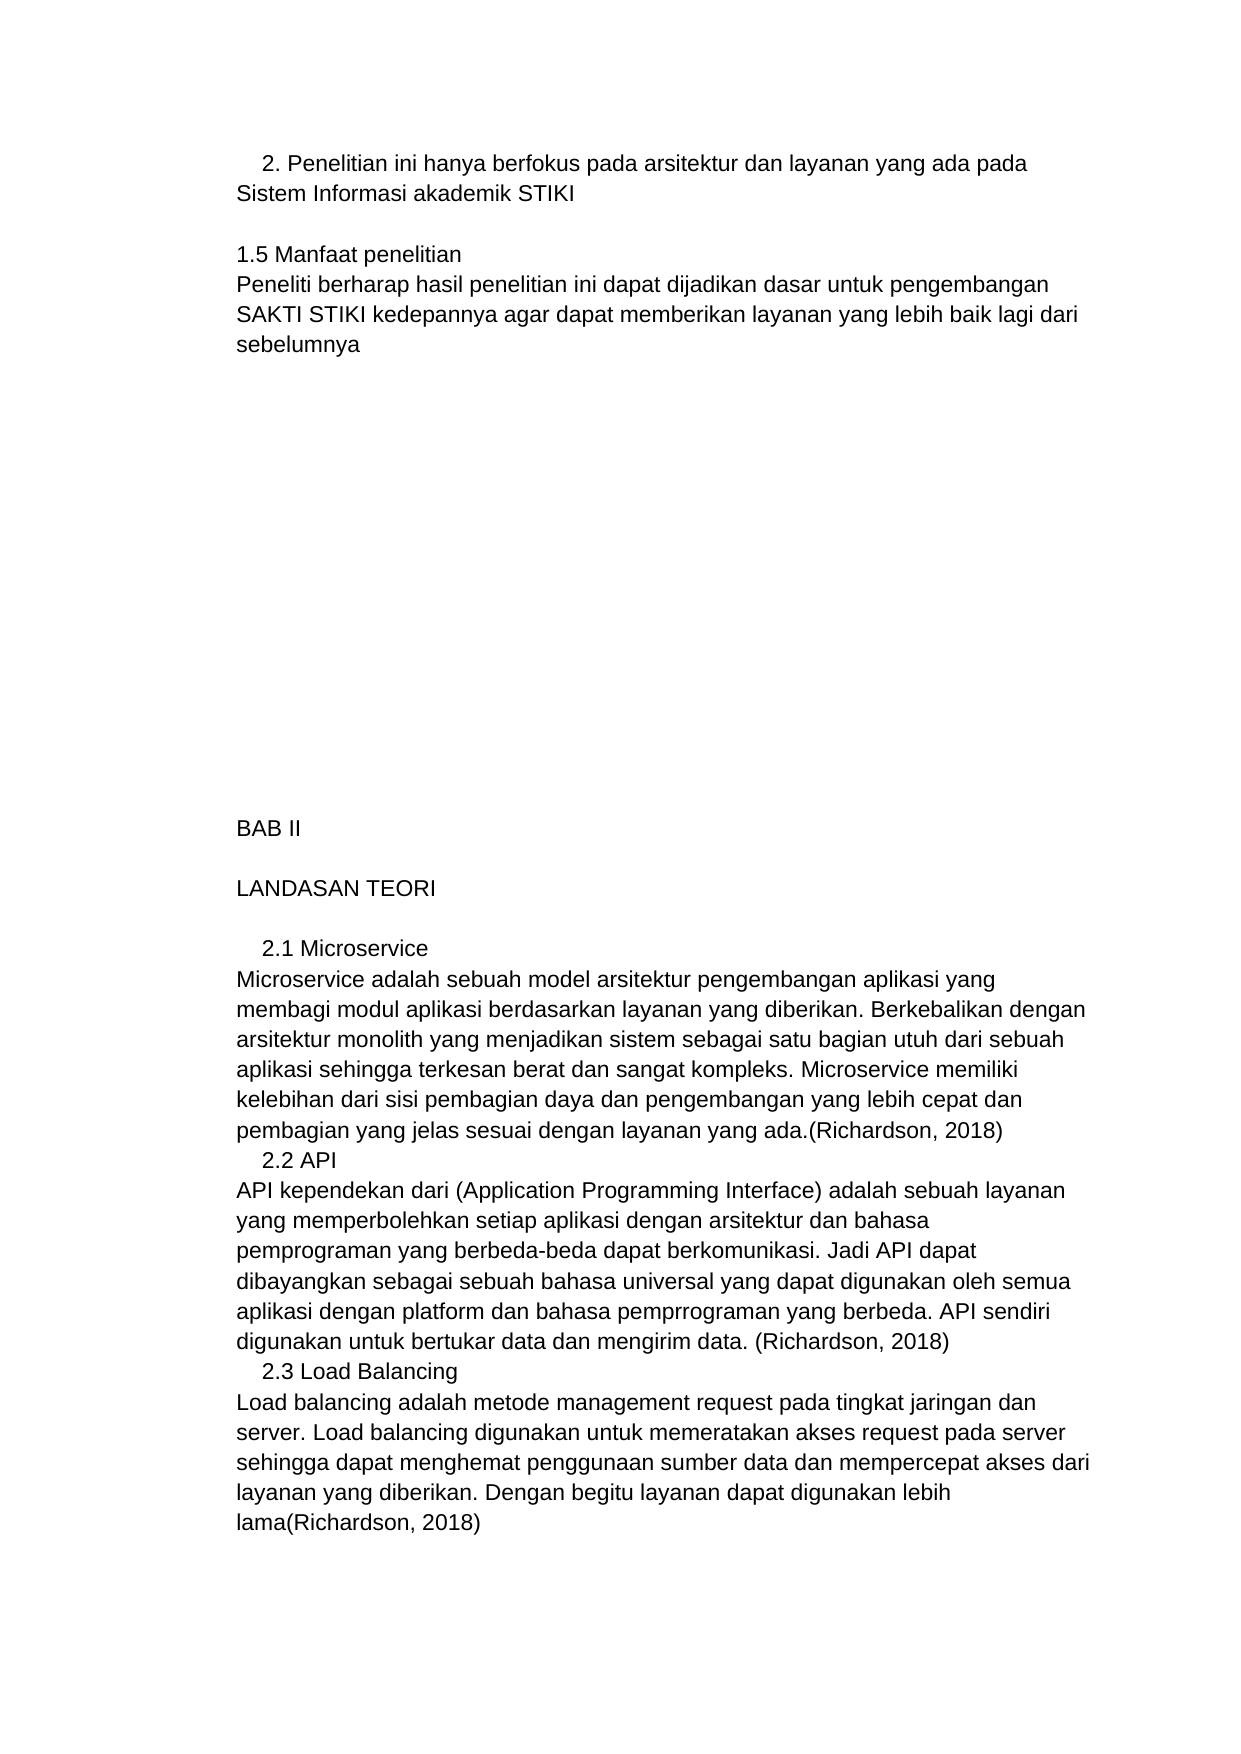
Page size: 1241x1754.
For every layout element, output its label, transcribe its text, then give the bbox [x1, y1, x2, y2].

text 1.5 Manfaat penelitian [236, 241, 1090, 267]
text BAB II [236, 814, 1090, 841]
text 2.1 Microservice [236, 935, 1090, 962]
text 2. Penelitian ini hanya berfokus pada arsitektur dan layanan yang ada pada Sistem Informasi akademik STIKI [236, 150, 1090, 207]
text Microservice adalah sebuah model arsitektur pengembangan aplikasi yang membagi modul aplikasi berdasarkan layanan yang diberikan. Berkebalikan dengan arsitektur monolith yang menjadikan sistem sebagai satu bagian utuh dari sebuah aplikasi sehingga terkesan berat dan sangat kompleks. Microservice memiliki kelebihan dari sisi pembagian daya dan pengembangan yang lebih cepat dan pembagian yang jelas sesuai dengan layanan yang ada.(Richardson, 2018) [236, 966, 1090, 1143]
text LANDASAN TEORI [236, 875, 1090, 901]
text 2.2 API [236, 1147, 1090, 1173]
text Load balancing adalah metode management request pada tingkat jaringan dan server. Load balancing digunakan untuk memeratakan akses request pada server sehingga dapat menghemat penggunaan sumber data dan mempercepat akses dari layanan yang diberikan. Dengan begitu layanan dapat digunakan lebih lama(Richardson, 2018) [236, 1388, 1090, 1536]
text API kependekan dari (Application Programming Interface) adalah sebuah layanan yang memperbolehkan setiap aplikasi dengan arsitektur dan bahasa pemprograman yang berbeda-beda dapat berkomunikasi. Jadi API dapat dibayangkan sebagai sebuah bahasa universal yang dapat digunakan oleh semua aplikasi dengan platform dan bahasa pemprrograman yang berbeda. API sendiri digunakan untuk bertukar data dan mengirim data. (Richardson, 2018) [236, 1177, 1090, 1354]
text Peneliti berharap hasil penelitian ini dapat dijadikan dasar untuk pengembangan SAKTI STIKI kedepannya agar dapat memberikan layanan yang lebih baik lagi dari sebelumnya [236, 271, 1090, 358]
text 2.3 Load Balancing [236, 1358, 1090, 1385]
